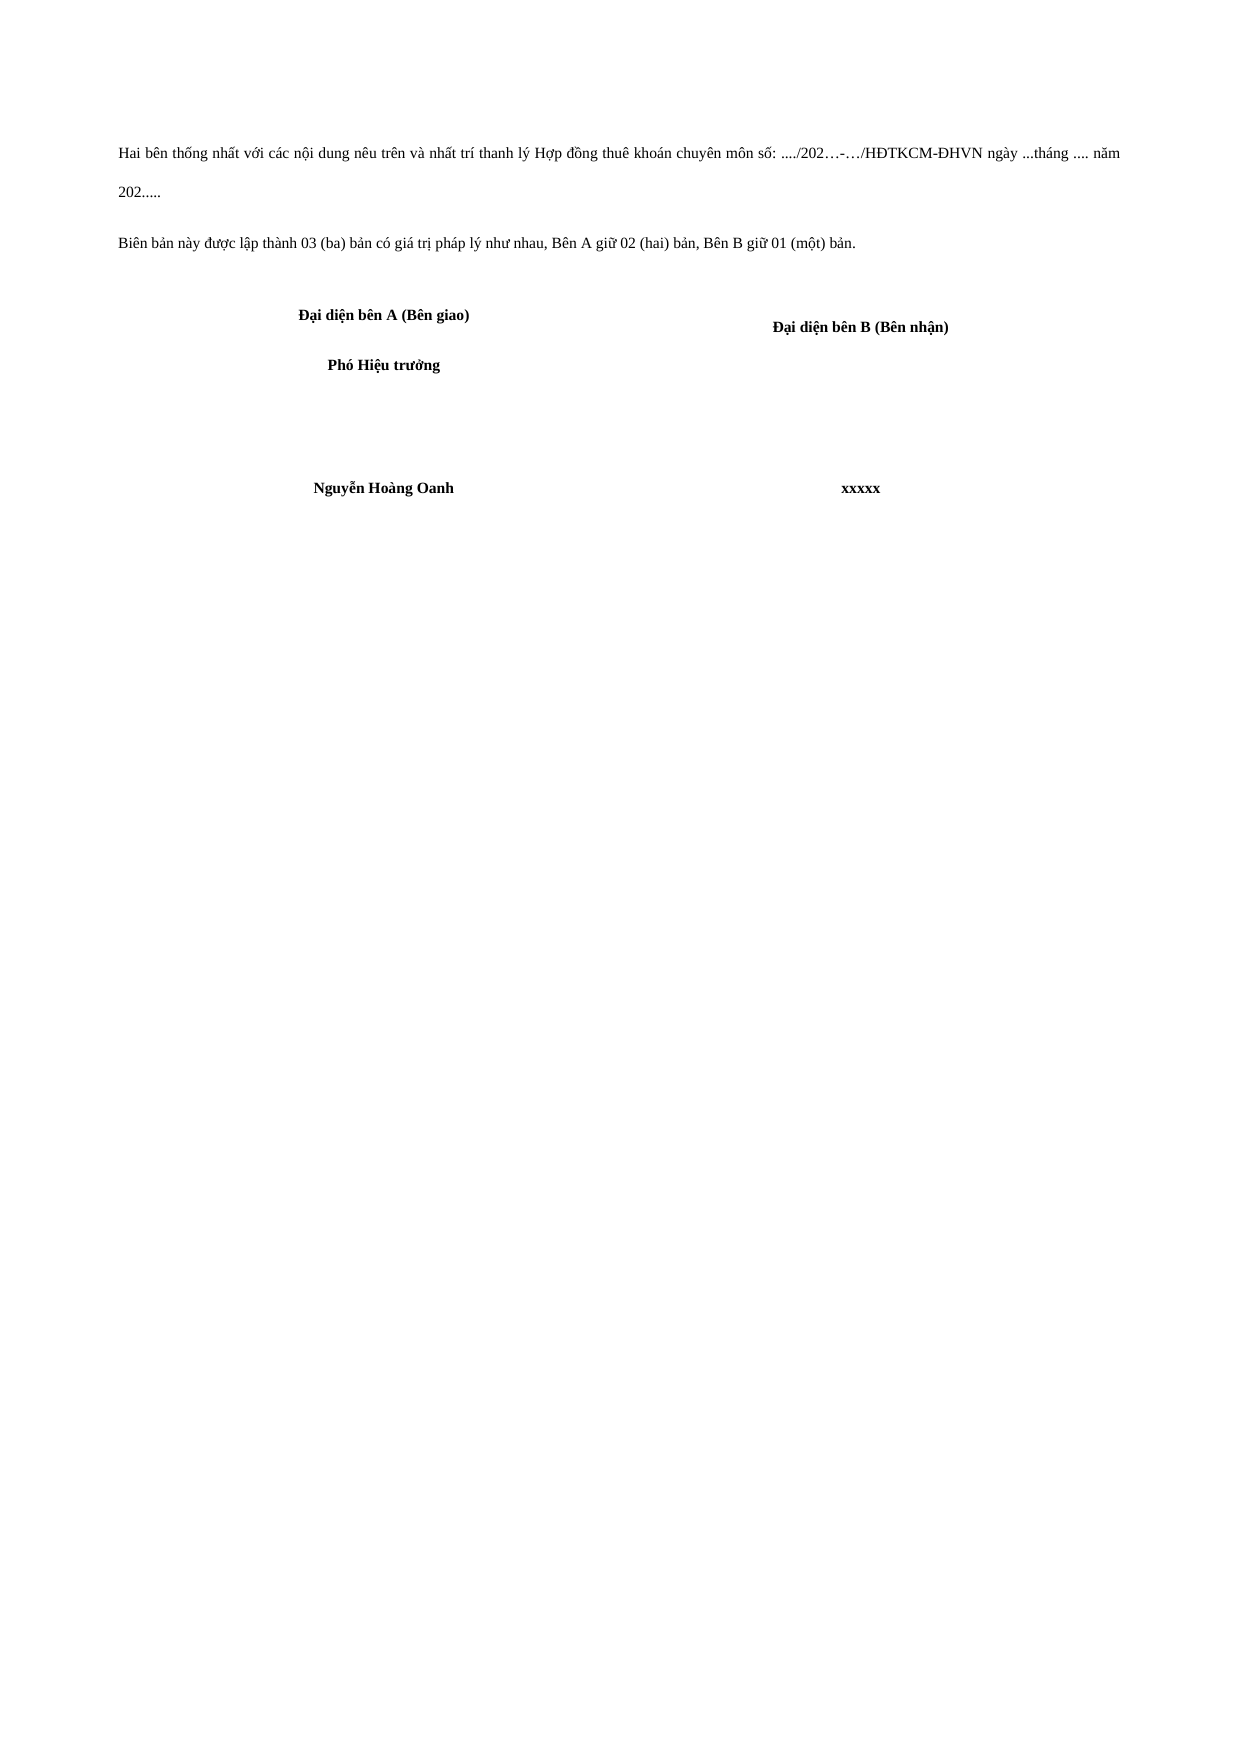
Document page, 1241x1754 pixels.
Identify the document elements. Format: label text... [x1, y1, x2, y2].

text Biên bản này được lập thành 03 (ba) bản có giá trị pháp lý như nhau, Bên A giữ 02 (hai) bản, Bên B giữ 01 (một) bản. [118, 221, 1122, 252]
table_header Đại diện bên A (Bên giao) Phó Hiệu trưởng [143, 293, 624, 453]
text Hai bên thống nhất với các nội dung nêu trên và nhất trí thanh lý Hợp đồng thuê khoán chuyên môn số: ..../202…-…/HĐTKCM-ĐHVN ngày ...tháng .... năm 202..... [118, 131, 1122, 201]
table_cell xxxxx [625, 454, 1097, 537]
table_header Đại diện bên B (Bên nhận) [625, 293, 1097, 453]
table_cell Nguyễn Hoàng Oanh [143, 454, 624, 537]
